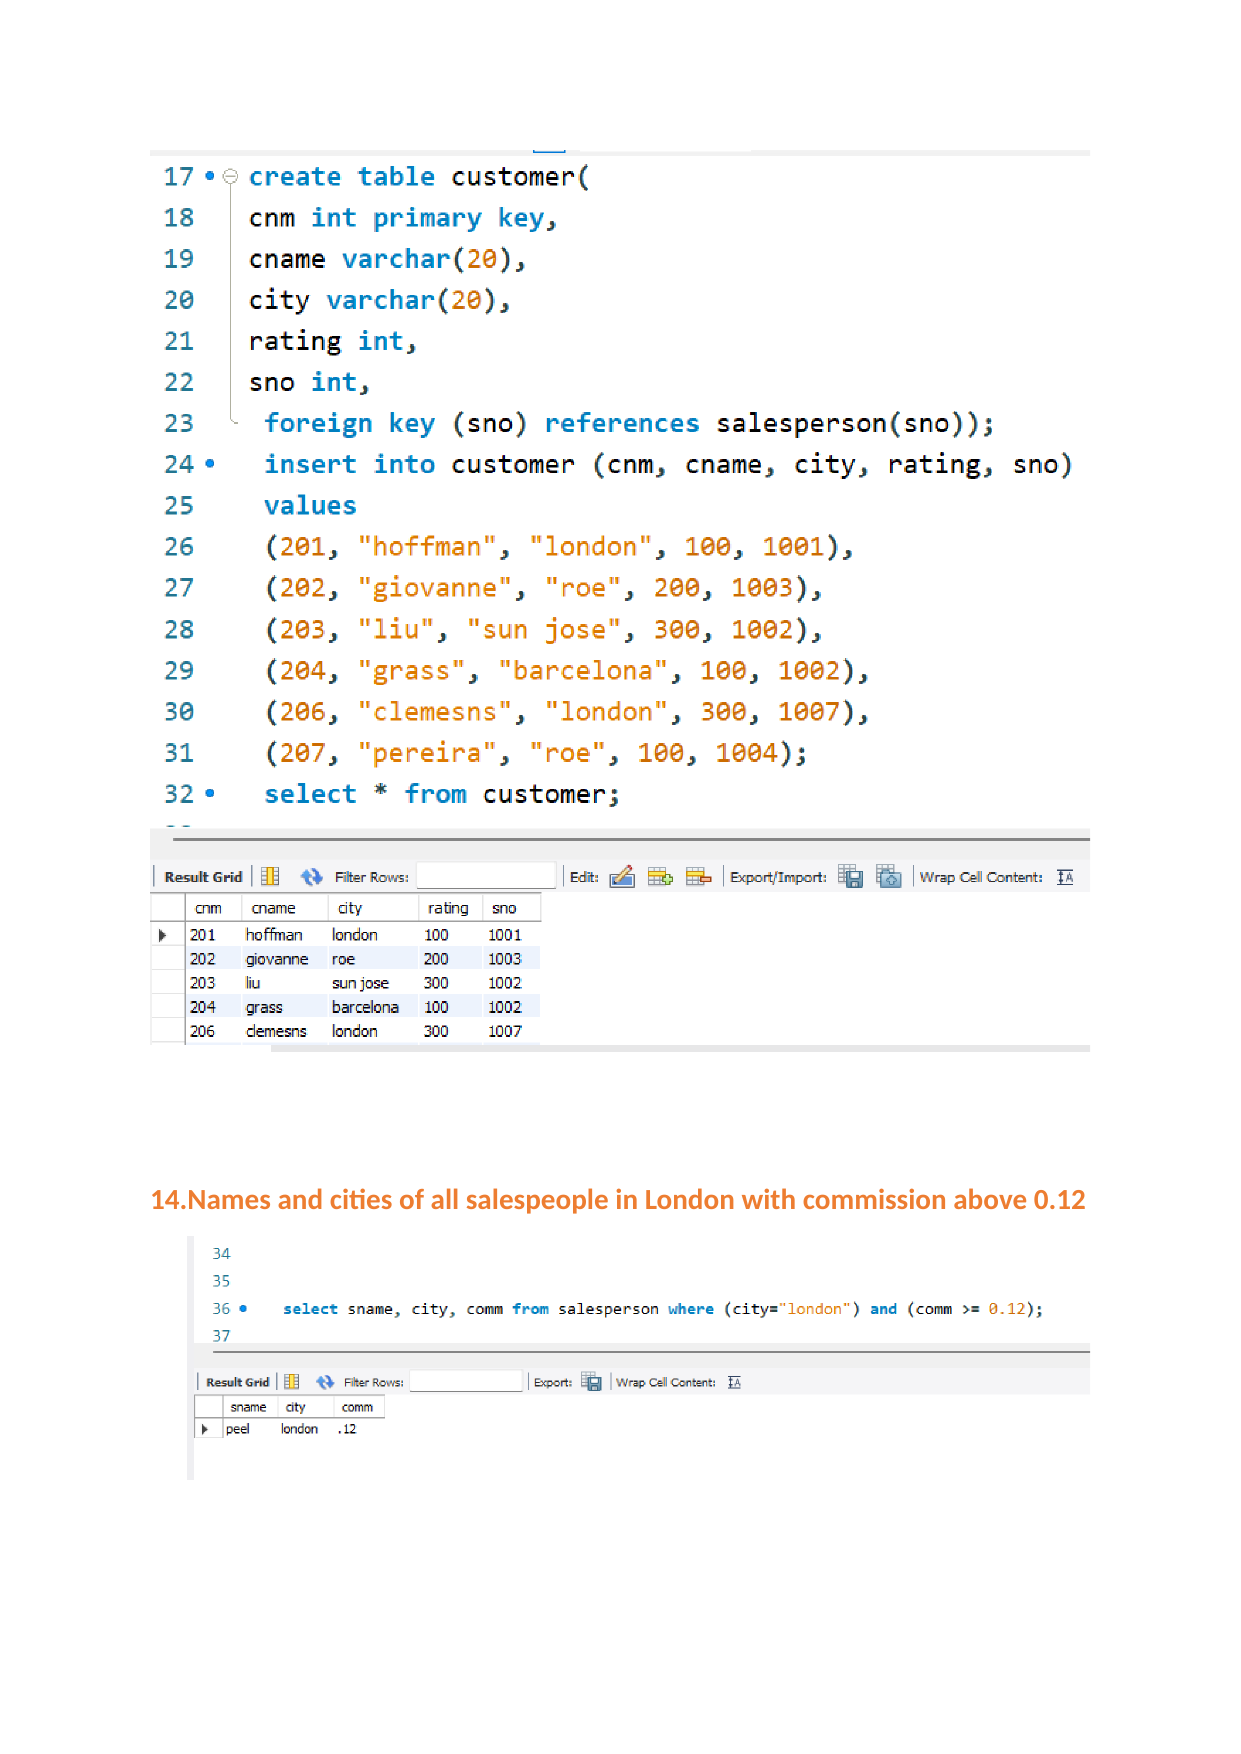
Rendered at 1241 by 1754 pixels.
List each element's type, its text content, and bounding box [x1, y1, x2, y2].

text 14.Names and cities of all salespeople in London with commission above 0.12 [150, 1181, 1090, 1217]
picture [150, 1236, 1091, 1480]
picture [150, 150, 1091, 1052]
